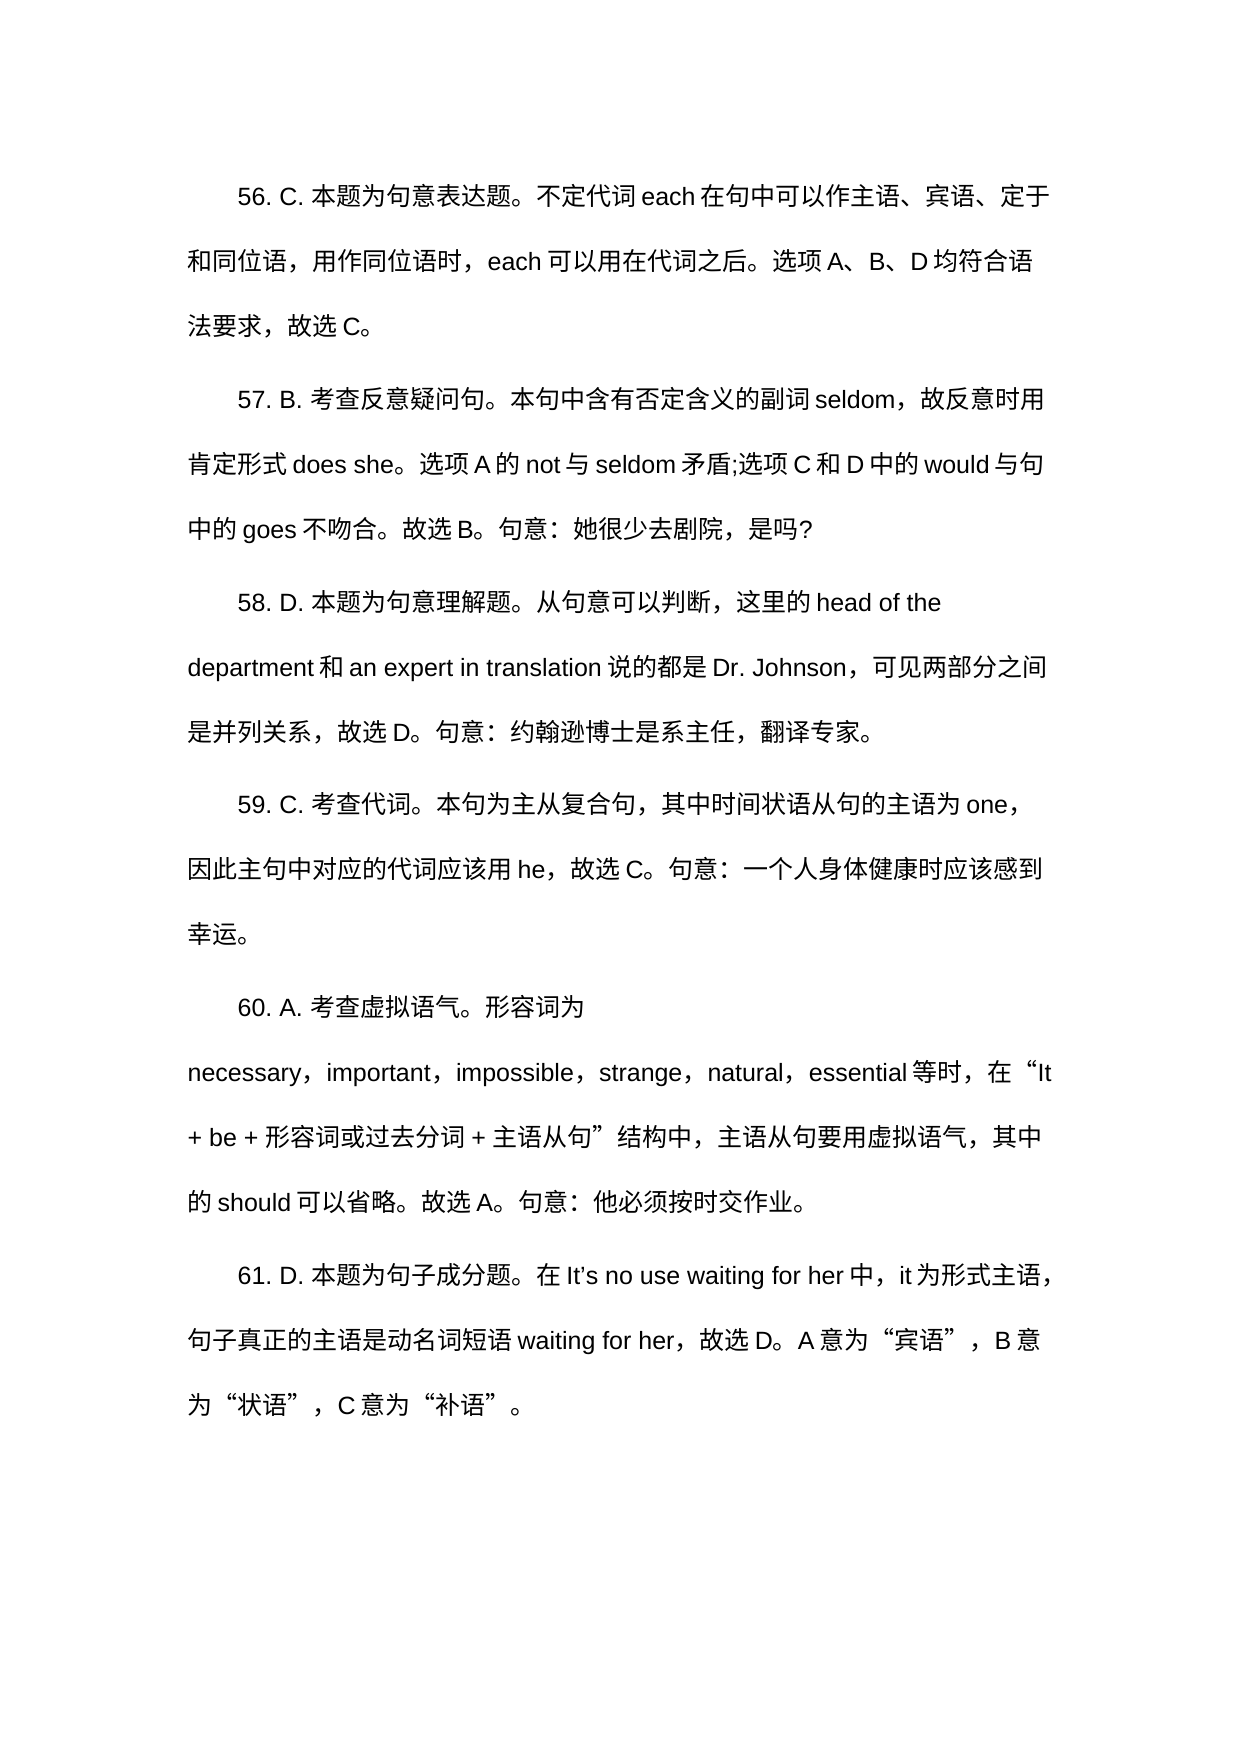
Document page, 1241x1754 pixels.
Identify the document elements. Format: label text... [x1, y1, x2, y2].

text 58. D. 本题为句意理解题。从句意可以判断，这里的head of the department和an expert in translation说的都是Dr. Johnson，可见两部分之间是并列关系，故选D。句意：约翰逊博士是系主任，翻译专家。 [187, 568, 1053, 763]
text 59. C. 考查代词。本句为主从复合句，其中时间状语从句的主语为one，因此主句中对应的代词应该用he，故选C。句意：一个人身体健康时应该感到幸运。 [187, 770, 1053, 965]
text 56. C. 本题为句意表达题。不定代词each在句中可以作主语、宾语、定于和同位语，用作同位语时，each可以用在代词之后。选项A、B、D均符合语法要求，故选C。 [187, 162, 1053, 357]
text 60. A. 考查虚拟语气。形容词为necessary，important，impossible，strange，natural，essential等时，在“It + be + 形容词或过去分词 + 主语从句”结构中，主语从句要用虚拟语气，其中的should可以省略。故选A。句意：他必须按时交作业。 [187, 973, 1053, 1233]
text 61. D. 本题为句子成分题。在It’s no use waiting for her中，it为形式主语，句子真正的主语是动名词短语waiting for her，故选D。A意为“宾语”，B意为“状语”，C意为“补语”。 [187, 1241, 1053, 1436]
text 57. B. 考查反意疑问句。本句中含有否定含义的副词seldom，故反意时用肯定形式does she。选项A的not与seldom矛盾;选项C和D中的would与句中的goes不吻合。故选B。句意：她很少去剧院，是吗? [187, 365, 1053, 560]
